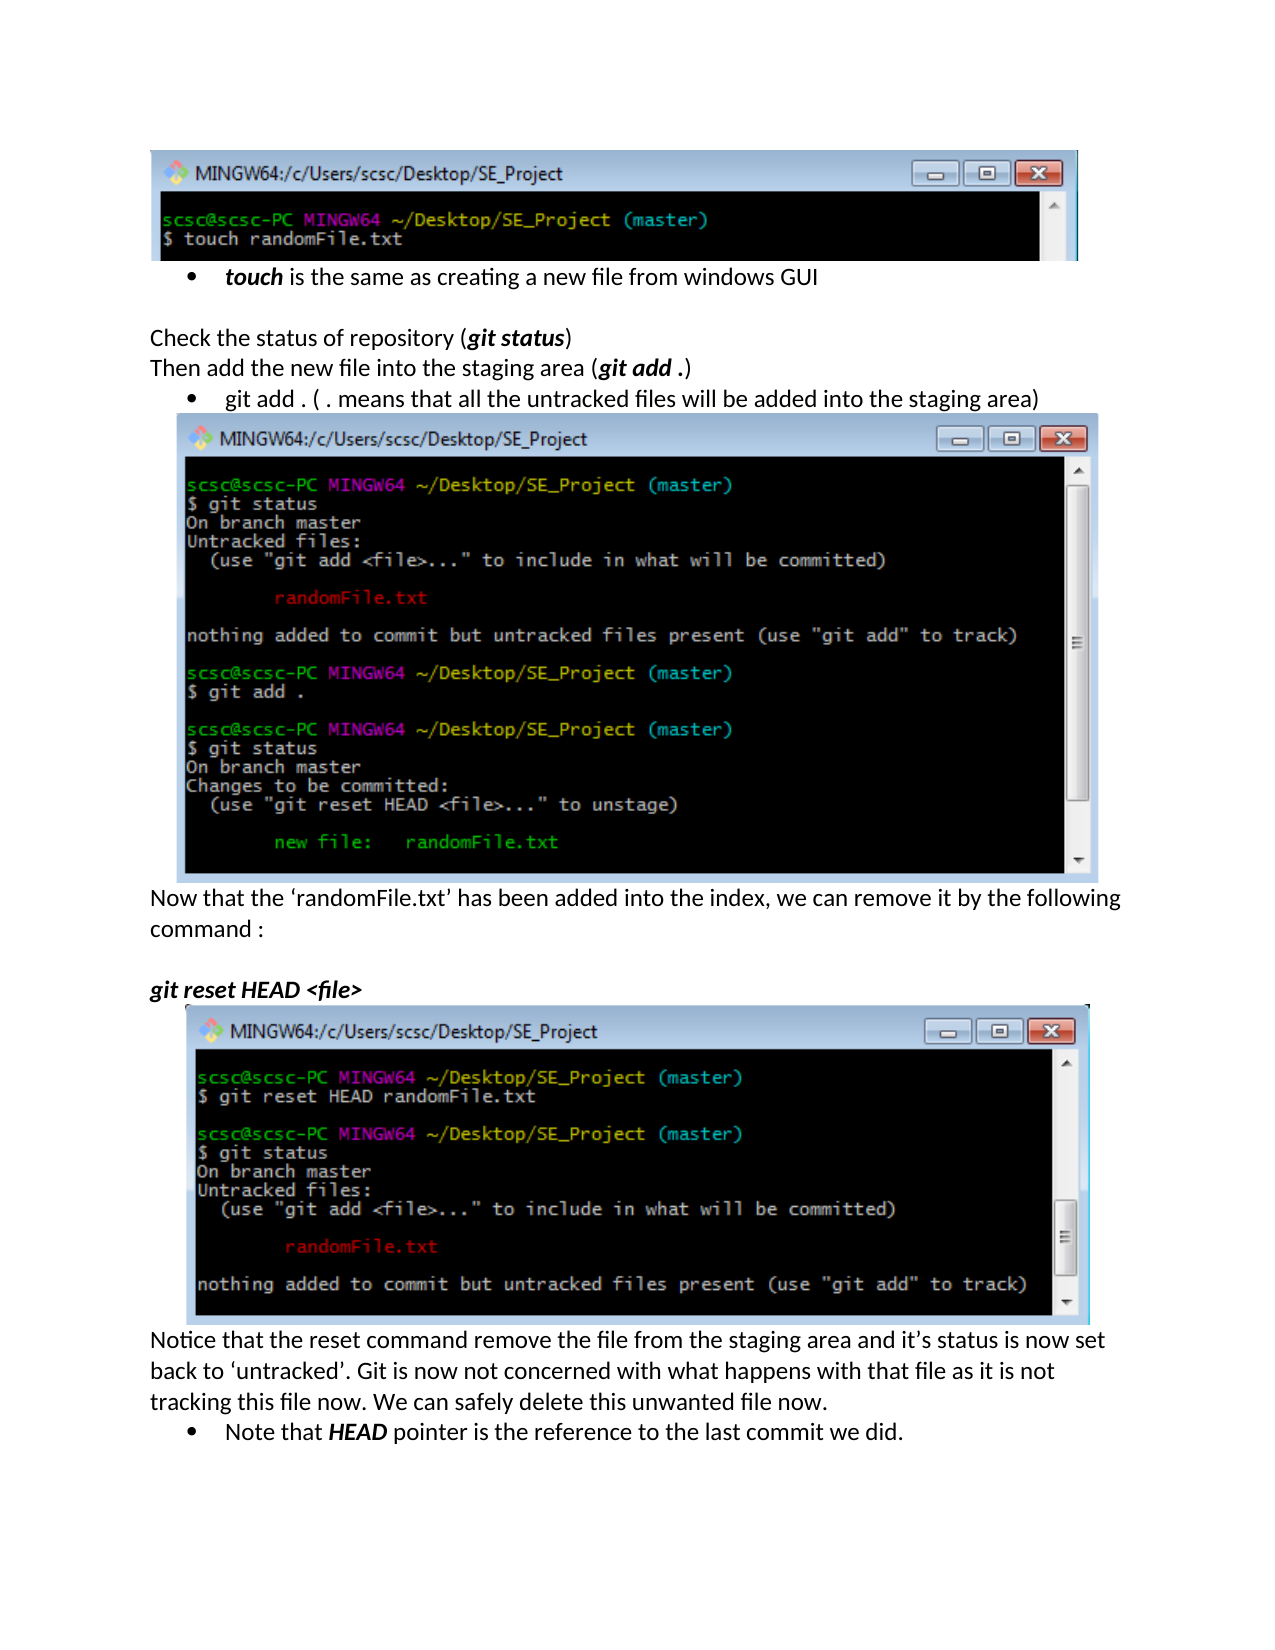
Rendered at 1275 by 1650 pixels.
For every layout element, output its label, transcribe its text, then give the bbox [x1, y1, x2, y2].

text Then add the new file into the staging area (git add .) [150, 352, 1125, 383]
list Note that HEAD pointer is the reference to the last commit we did. [187, 1416, 1125, 1447]
picture [150, 150, 1079, 261]
picture [185, 1004, 1090, 1325]
text Check the status of repository (git status) [150, 322, 1125, 352]
picture [176, 413, 1099, 883]
list touch is the same as creating a new file from windows GUI [187, 261, 1125, 291]
text Now that the ‘randomFile.txt’ has been added into the index, we can remove it by the following command : git reset HEAD <file> [150, 882, 1125, 1004]
list git add . ( . means that all the untracked files will be added into the staging area) [187, 383, 1125, 413]
text Notice that the reset command remove the file from the staging area and it’s status is now set back to ‘untracked’. Git is now not concerned with what happens with that file as it is not tracking this file now. We can safely delete this unwanted file now. [150, 1325, 1125, 1416]
